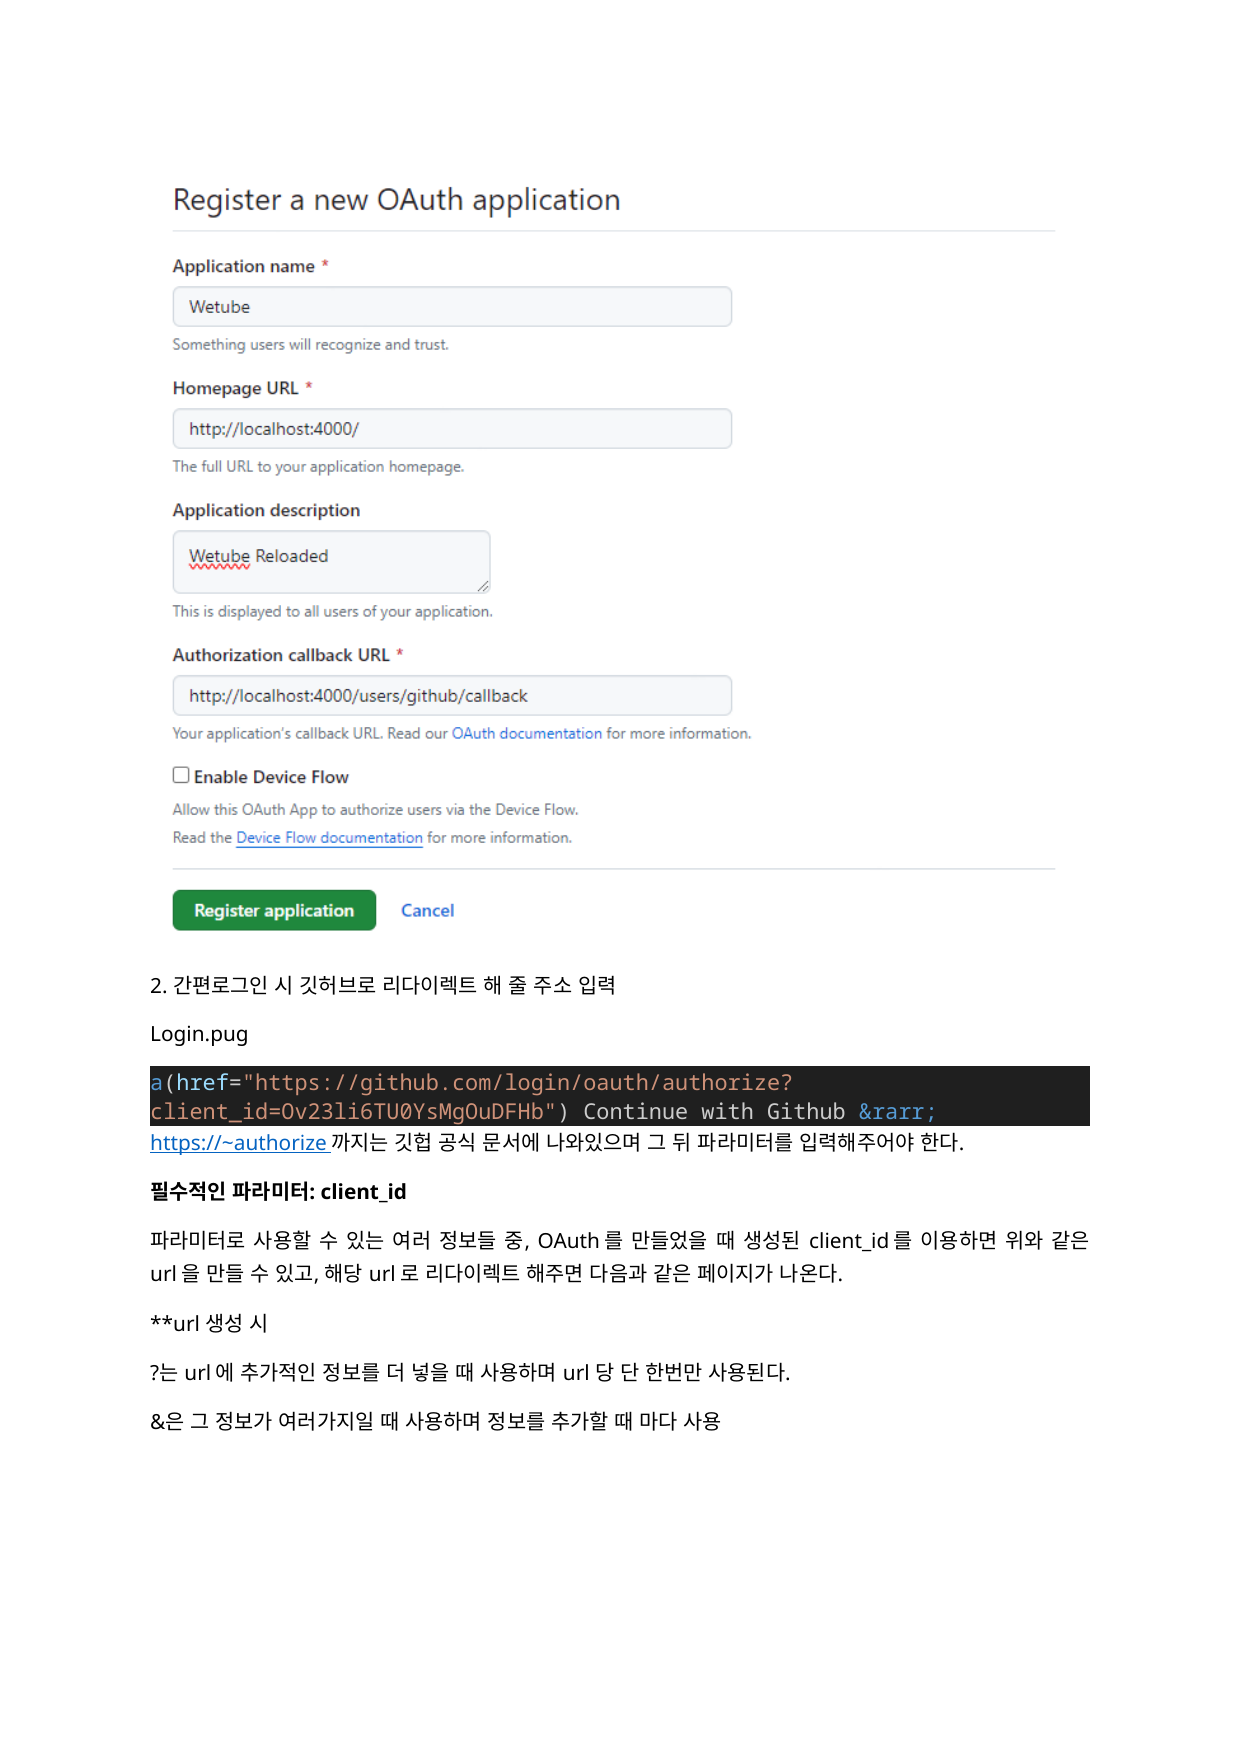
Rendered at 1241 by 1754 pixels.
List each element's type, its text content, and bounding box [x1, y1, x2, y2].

text &은 그 정보가 여러가지일 때 사용하며 정보를 추가할 때 마다 사용 [150, 1406, 1090, 1436]
text ?는 url에 추가적인 정보를 더 넣을 때 사용하며 url 당 단 한번만 사용된다. [150, 1356, 1090, 1387]
text 필수적인 파라미터: client_id [150, 1175, 1090, 1206]
text 파라미터로 사용할 수 있는 여러 정보들 중, OAuth를 만들었을 때 생성된 client_id를 이용하면 위와 같은 url을 만들 수 있고, 해당 url로 리다이렉트 해주면 다음과 같은 페이지가 나온다. [150, 1225, 1090, 1288]
text https://~authorize까지는 깃헙 공식 문서에 나와있으며 그 뒤 파라미터를 입력해주어야 한다. [150, 1126, 1090, 1156]
text **url 생성 시 [150, 1307, 1090, 1337]
text 2. 간편로그인 시 깃허브로 리다이렉트 해 줄 주소 입력 [150, 970, 1090, 1000]
text Login.pug [150, 1019, 1090, 1048]
text a(href="https://github.com/login/oauth/authorize?client_id=Ov23li6TU0YsMgOuDFHb") Continue with Github &rarr; [150, 1066, 1090, 1126]
picture [150, 177, 1091, 951]
